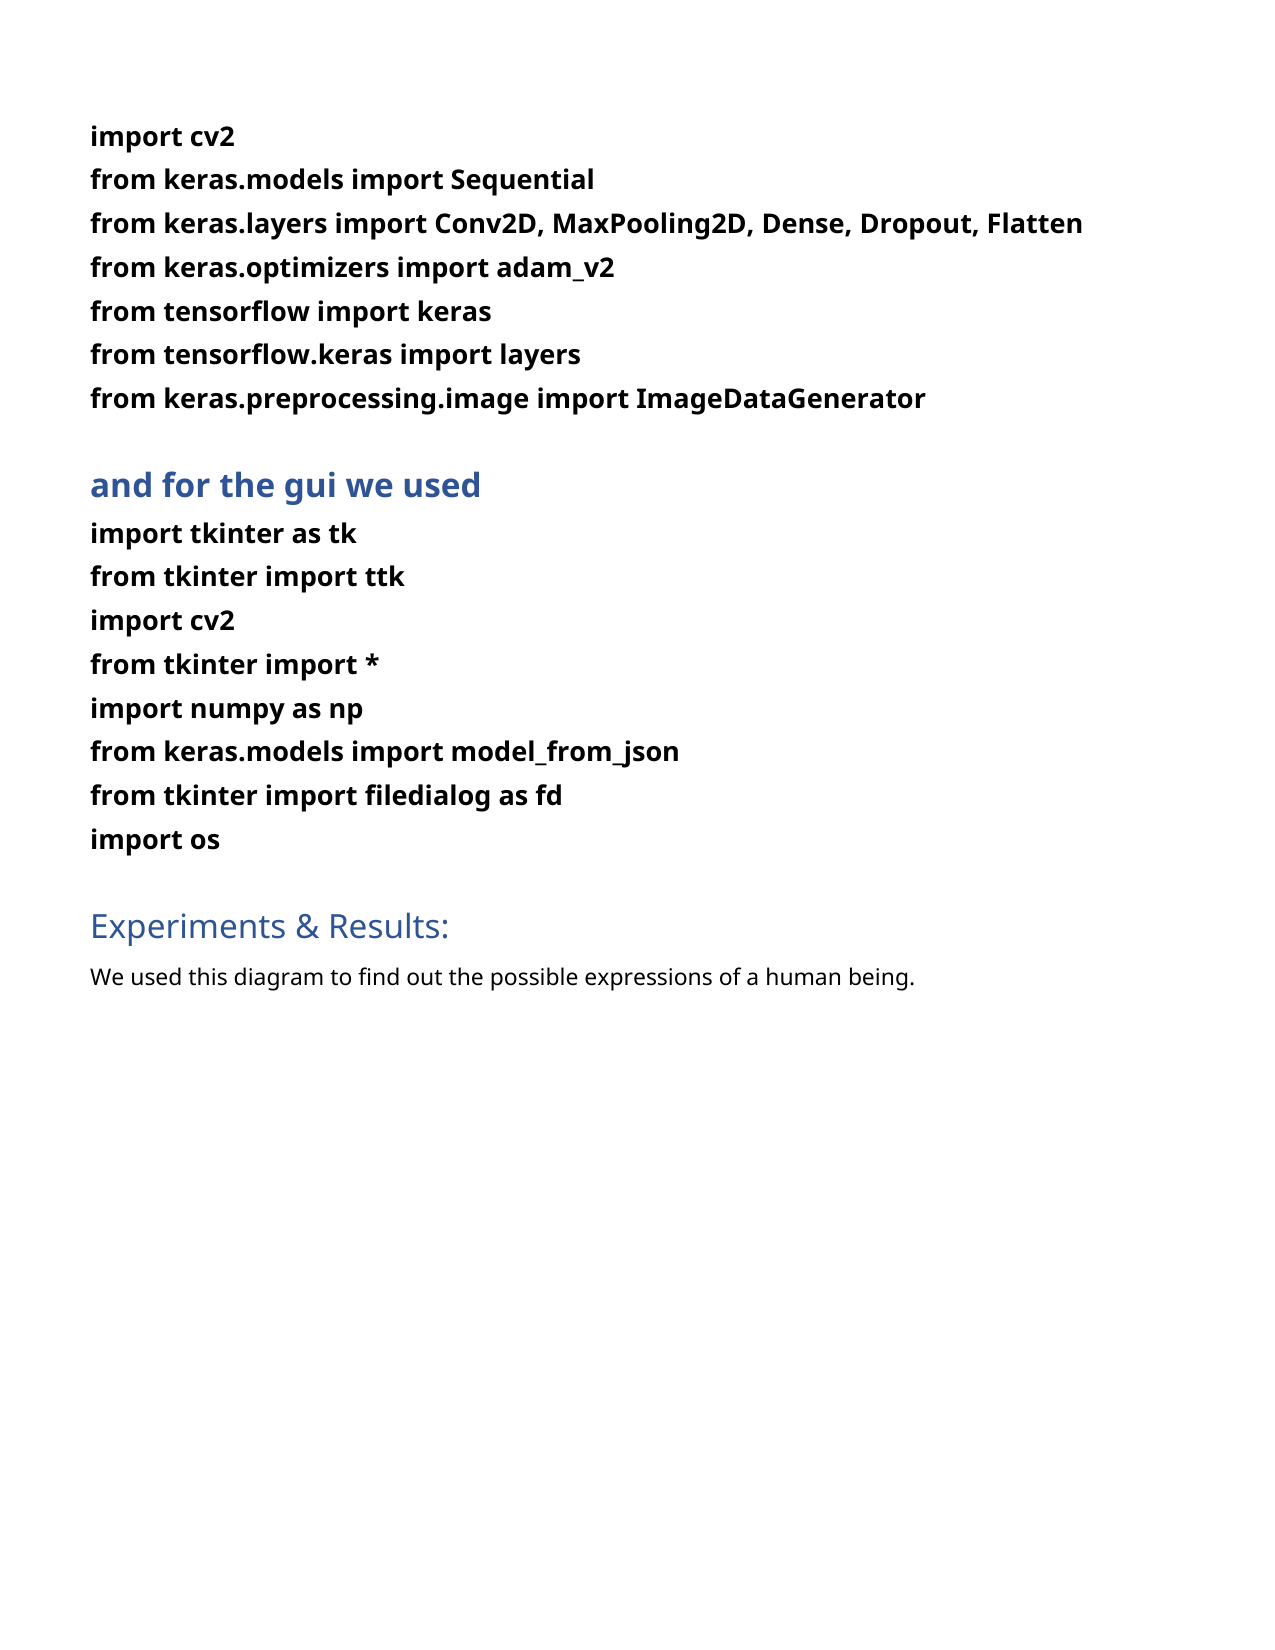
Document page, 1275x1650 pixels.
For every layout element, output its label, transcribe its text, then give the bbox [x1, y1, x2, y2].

text from tensorflow import keras [90, 285, 1185, 329]
text from keras.preprocessing.image import ImageDataGenerator [90, 373, 1185, 416]
text from tensorflow.keras import layers [90, 329, 1185, 373]
text from tkinter import ttk [90, 551, 1185, 595]
text Experiments & Results: [90, 903, 1185, 948]
text from keras.models import model_from_json [90, 726, 1185, 770]
text from keras.models import Sequential [90, 154, 1185, 198]
text import os [90, 813, 1185, 857]
text We used this diagram to find out the possible expressions of a human being. [90, 948, 1185, 992]
text import tkinter as tk [90, 507, 1185, 551]
text from tkinter import * [90, 638, 1185, 682]
text from keras.layers import Conv2D, MaxPooling2D, Dense, Dropout, Flatten [90, 198, 1185, 241]
text import numpy as np [90, 682, 1185, 726]
text from tkinter import filedialog as fd [90, 770, 1185, 813]
text import cv2 [90, 595, 1185, 638]
text import cv2 [90, 110, 1185, 154]
text and for the gui we used [90, 462, 1185, 507]
text from keras.optimizers import adam_v2 [90, 241, 1185, 285]
